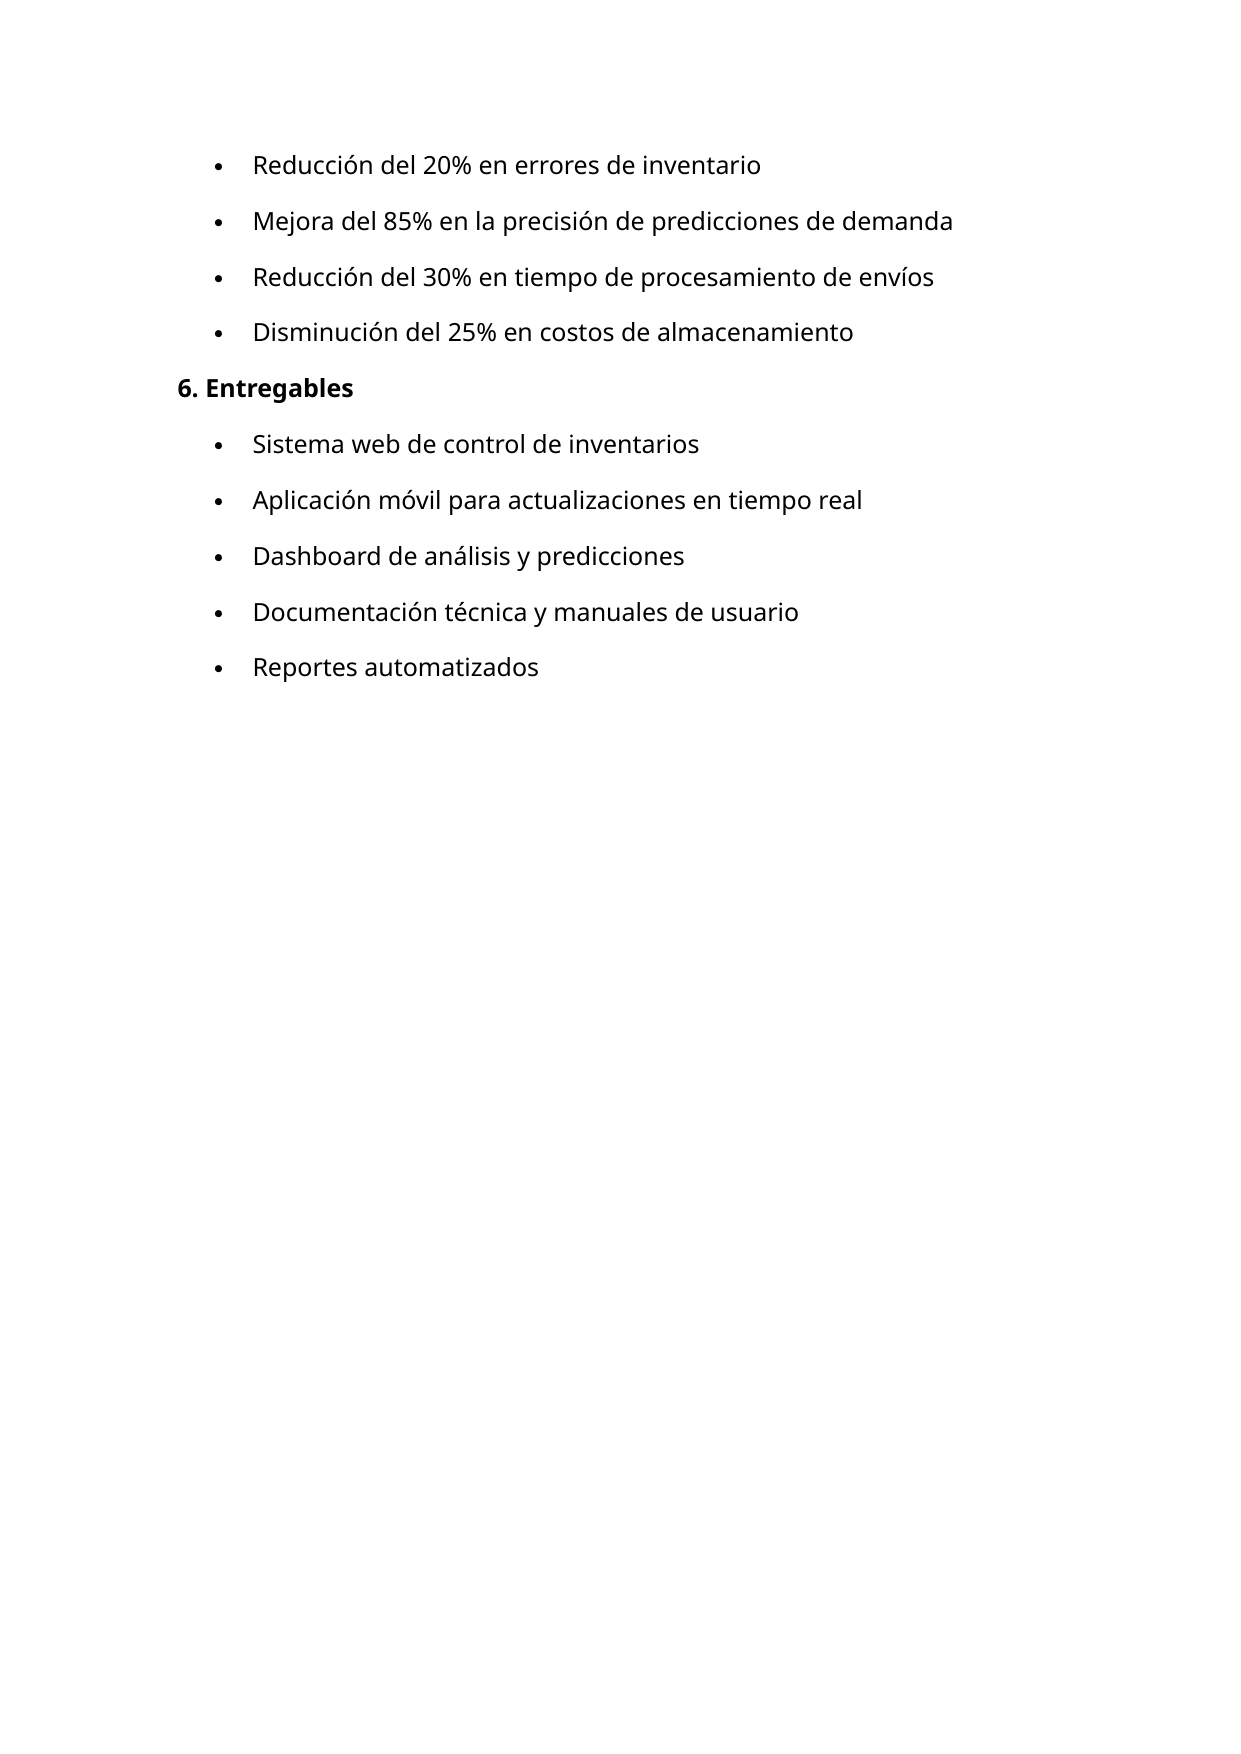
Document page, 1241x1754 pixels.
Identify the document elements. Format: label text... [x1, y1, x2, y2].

list Reducción del 30% en tiempo de procesamiento de envíos [215, 259, 1063, 293]
text 6. Entregables [177, 371, 1063, 405]
list Mejora del 85% en la precisión de predicciones de demanda [215, 203, 1063, 237]
list Aplicación móvil para actualizaciones en tiempo real [215, 483, 1063, 517]
list Reportes automatizados [215, 650, 1063, 684]
list Dashboard de análisis y predicciones [215, 538, 1063, 572]
list Disminución del 25% en costos de almacenamiento [215, 315, 1063, 349]
list Sistema web de control de inventarios [215, 427, 1063, 461]
list Reducción del 20% en errores de inventario [215, 148, 1063, 182]
list Documentación técnica y manuales de usuario [215, 594, 1063, 628]
